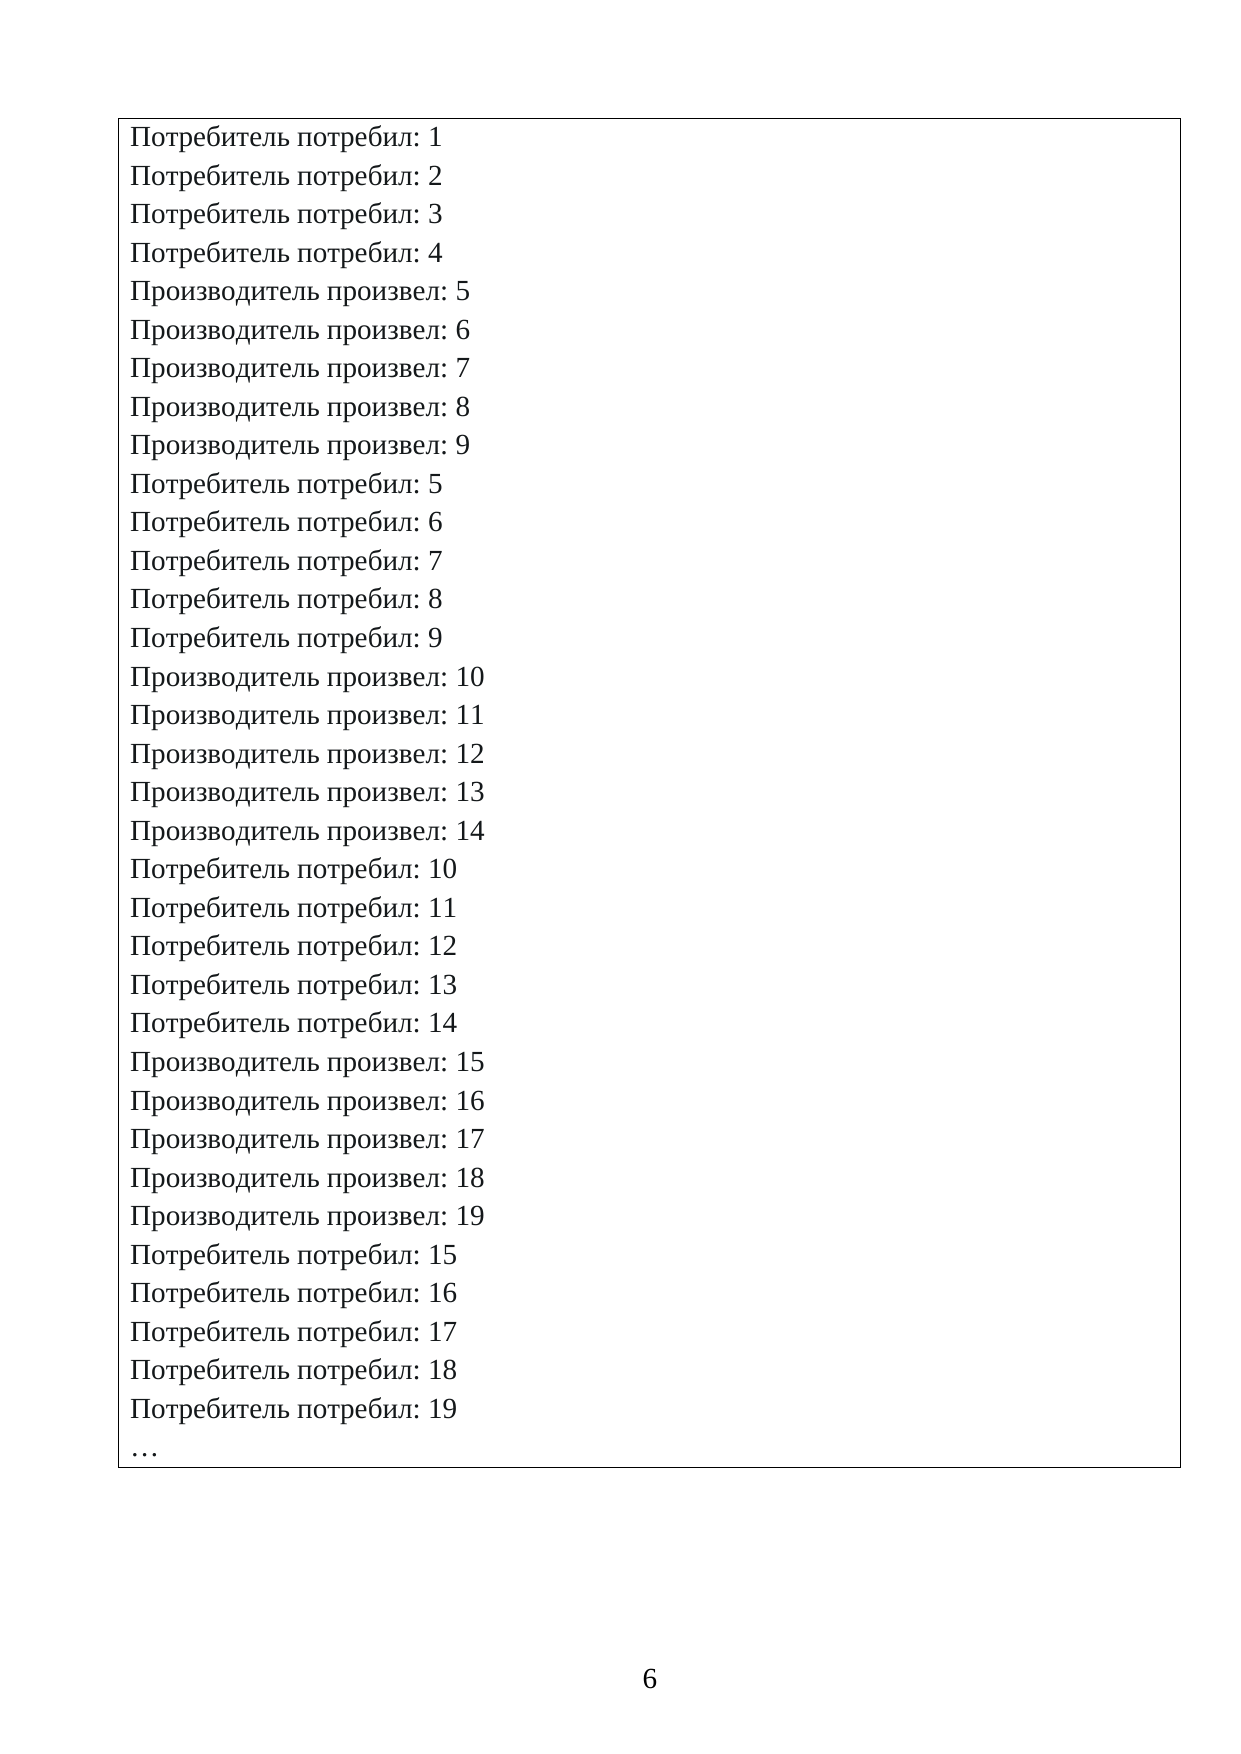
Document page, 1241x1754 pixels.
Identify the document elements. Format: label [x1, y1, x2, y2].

table_header [119, 119, 1180, 1467]
